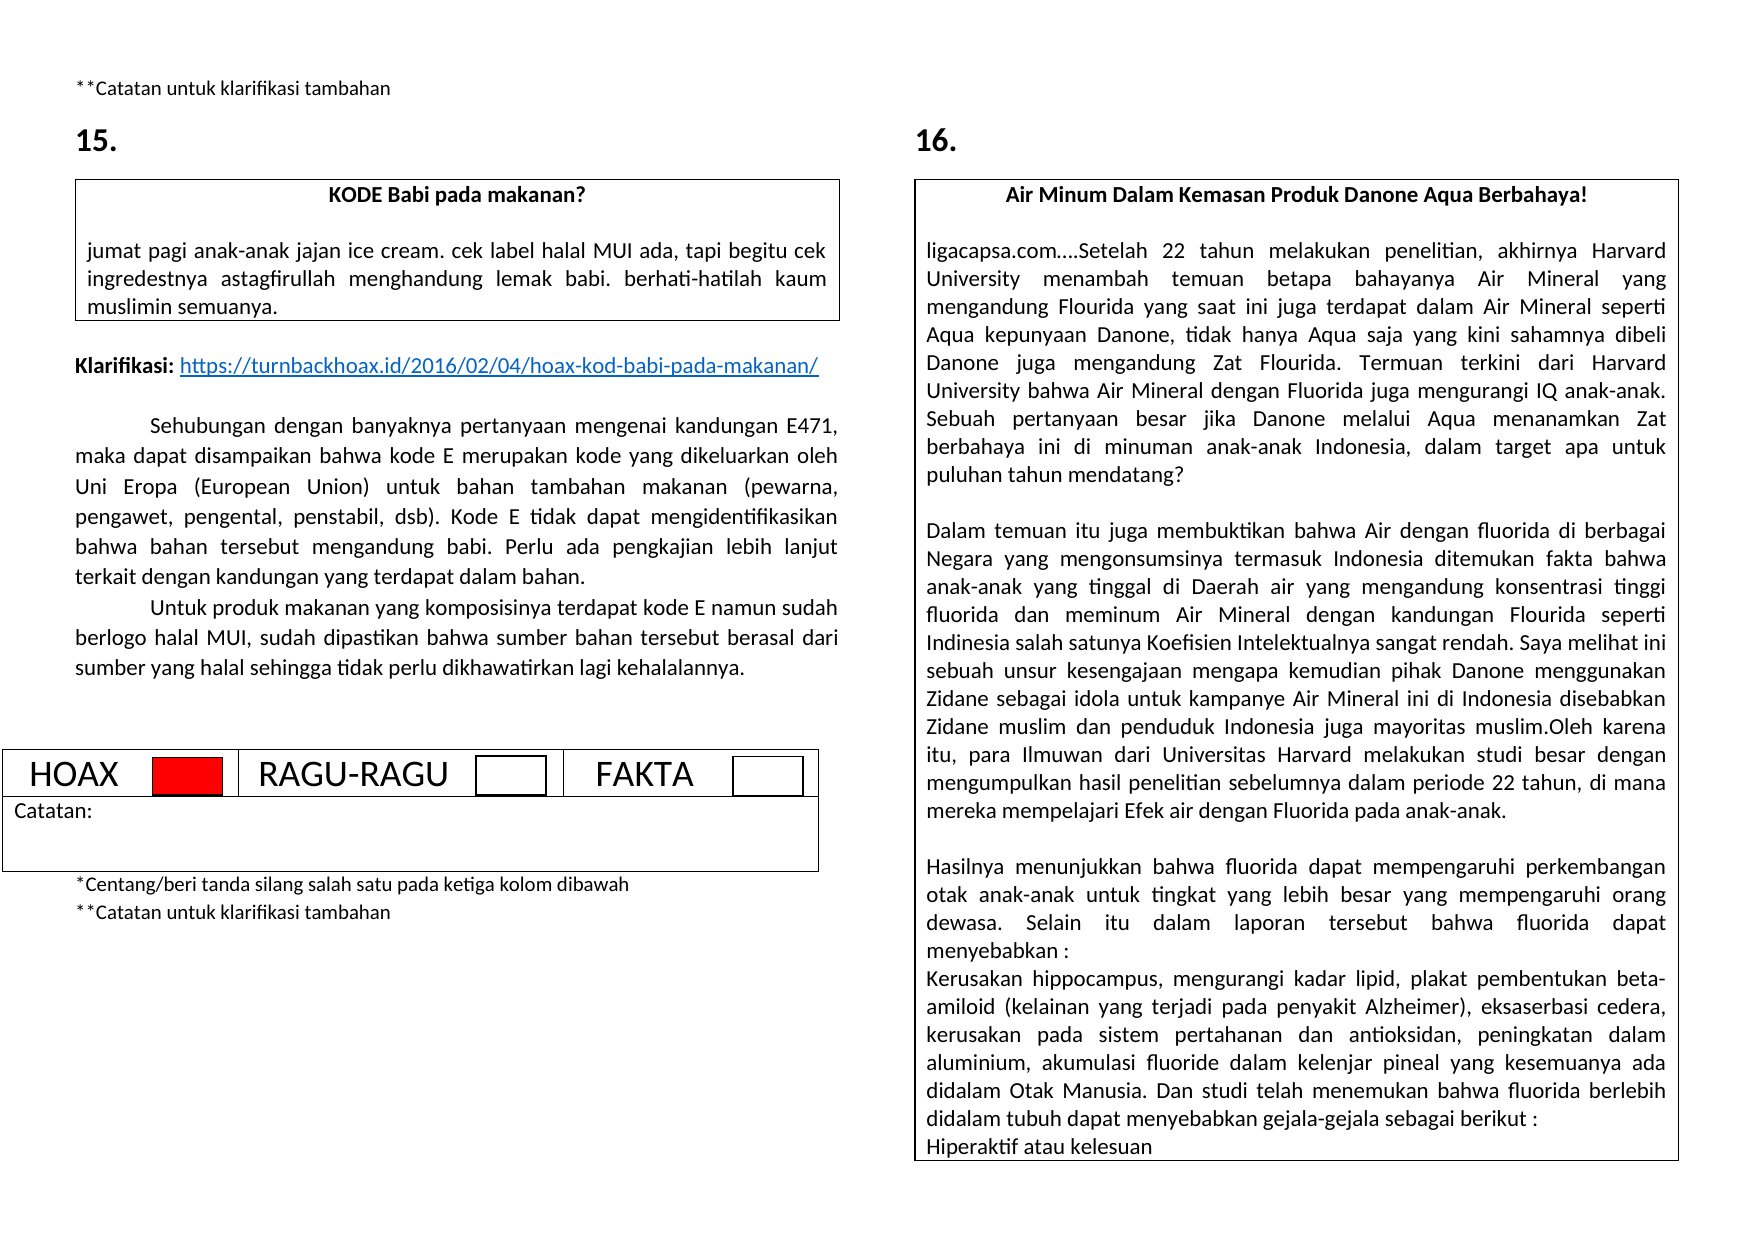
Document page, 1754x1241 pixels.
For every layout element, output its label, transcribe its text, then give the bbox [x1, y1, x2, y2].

text **Catatan untuk klarifikasi tambahan [75, 899, 839, 924]
text Sehubungan dengan banyaknya pertanyaan mengenai kandungan E471, maka dapat disampaikan bahwa kode E merupakan kode yang dikeluarkan oleh Uni Eropa (European Union) untuk bahan tambahan makanan (pewarna, pengawet, pengental, penstabil, dsb). Kode E tidak dapat mengidentifikasikan bahwa bahan tersebut mengandung babi. Perlu ada pengkajian lebih lanjut terkait dengan kandungan yang terdapat dalam bahan. [75, 411, 839, 591]
table_header KODE Babi pada makanan? jumat pagi anak-anak jajan ice cream. cek label halal MUI ada, tapi begitu cek ingredestnya astagfirullah menghandung lemak babi. berhati-hatilah kaum muslimin semuanya. [76, 180, 839, 320]
table_header RAGU-RAGU [239, 750, 563, 796]
table_header FAKTA [564, 750, 818, 796]
table_cell Catatan: [3, 797, 818, 871]
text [75, 75, 839, 100]
text Klarifikasi: https://turnbackhoax.id/2016/02/04/hoax-kod-babi-pada-makanan/ [75, 351, 839, 379]
text *Centang/beri tanda silang salah satu pada ketiga kolom dibawah [75, 744, 839, 897]
text Untuk produk makanan yang komposisinya terdapat kode E namun sudah berlogo halal MUI, sudah dipastikan bahwa sumber bahan tersebut berasal dari sumber yang halal sehingga tidak perlu dikhawatirkan lagi kehalalannya. [75, 593, 839, 681]
table_header HOAX [3, 750, 238, 796]
